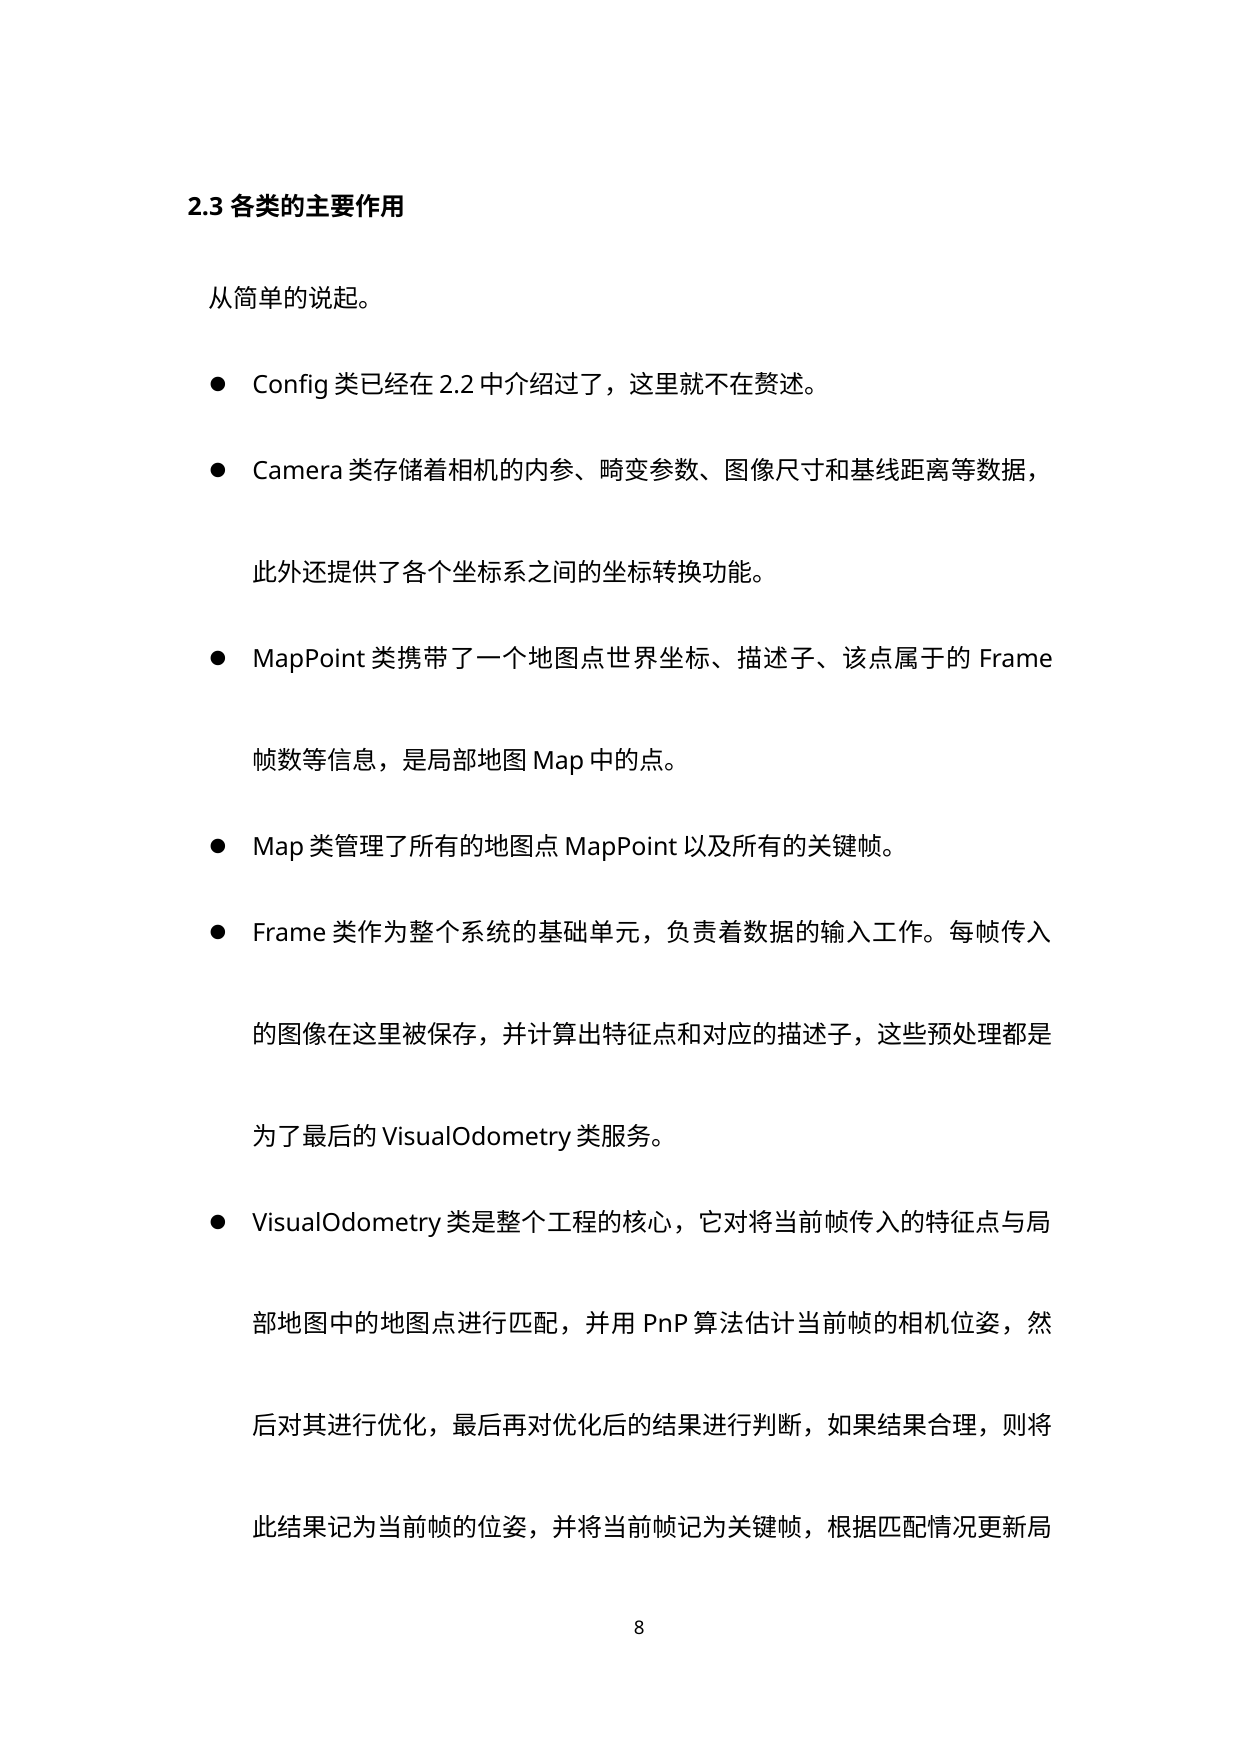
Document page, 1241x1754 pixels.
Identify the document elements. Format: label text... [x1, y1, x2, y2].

list Camera类存储着相机的内参、畸变参数、图像尺寸和基线距离等数据，此外还提供了各个坐标系之间的坐标转换功能。 [208, 434, 1053, 604]
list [208, 1186, 1053, 1560]
list Map类管理了所有的地图点MapPoint以及所有的关键帧。 [208, 810, 1053, 878]
subtitle 2.3 各类的主要作用 [187, 170, 1053, 238]
list MapPoint类携带了一个地图点世界坐标、描述子、该点属于的Frame帧数等信息，是局部地图Map中的点。 [208, 622, 1053, 792]
list Config类已经在2.2中介绍过了，这里就不在赘述。 [208, 348, 1053, 416]
text 从简单的说起。 [187, 262, 1053, 330]
list Frame类作为整个系统的基础单元，负责着数据的输入工作。每帧传入的图像在这里被保存，并计算出特征点和对应的描述子，这些预处理都是为了最后的VisualOdometry类服务。 [208, 896, 1053, 1168]
